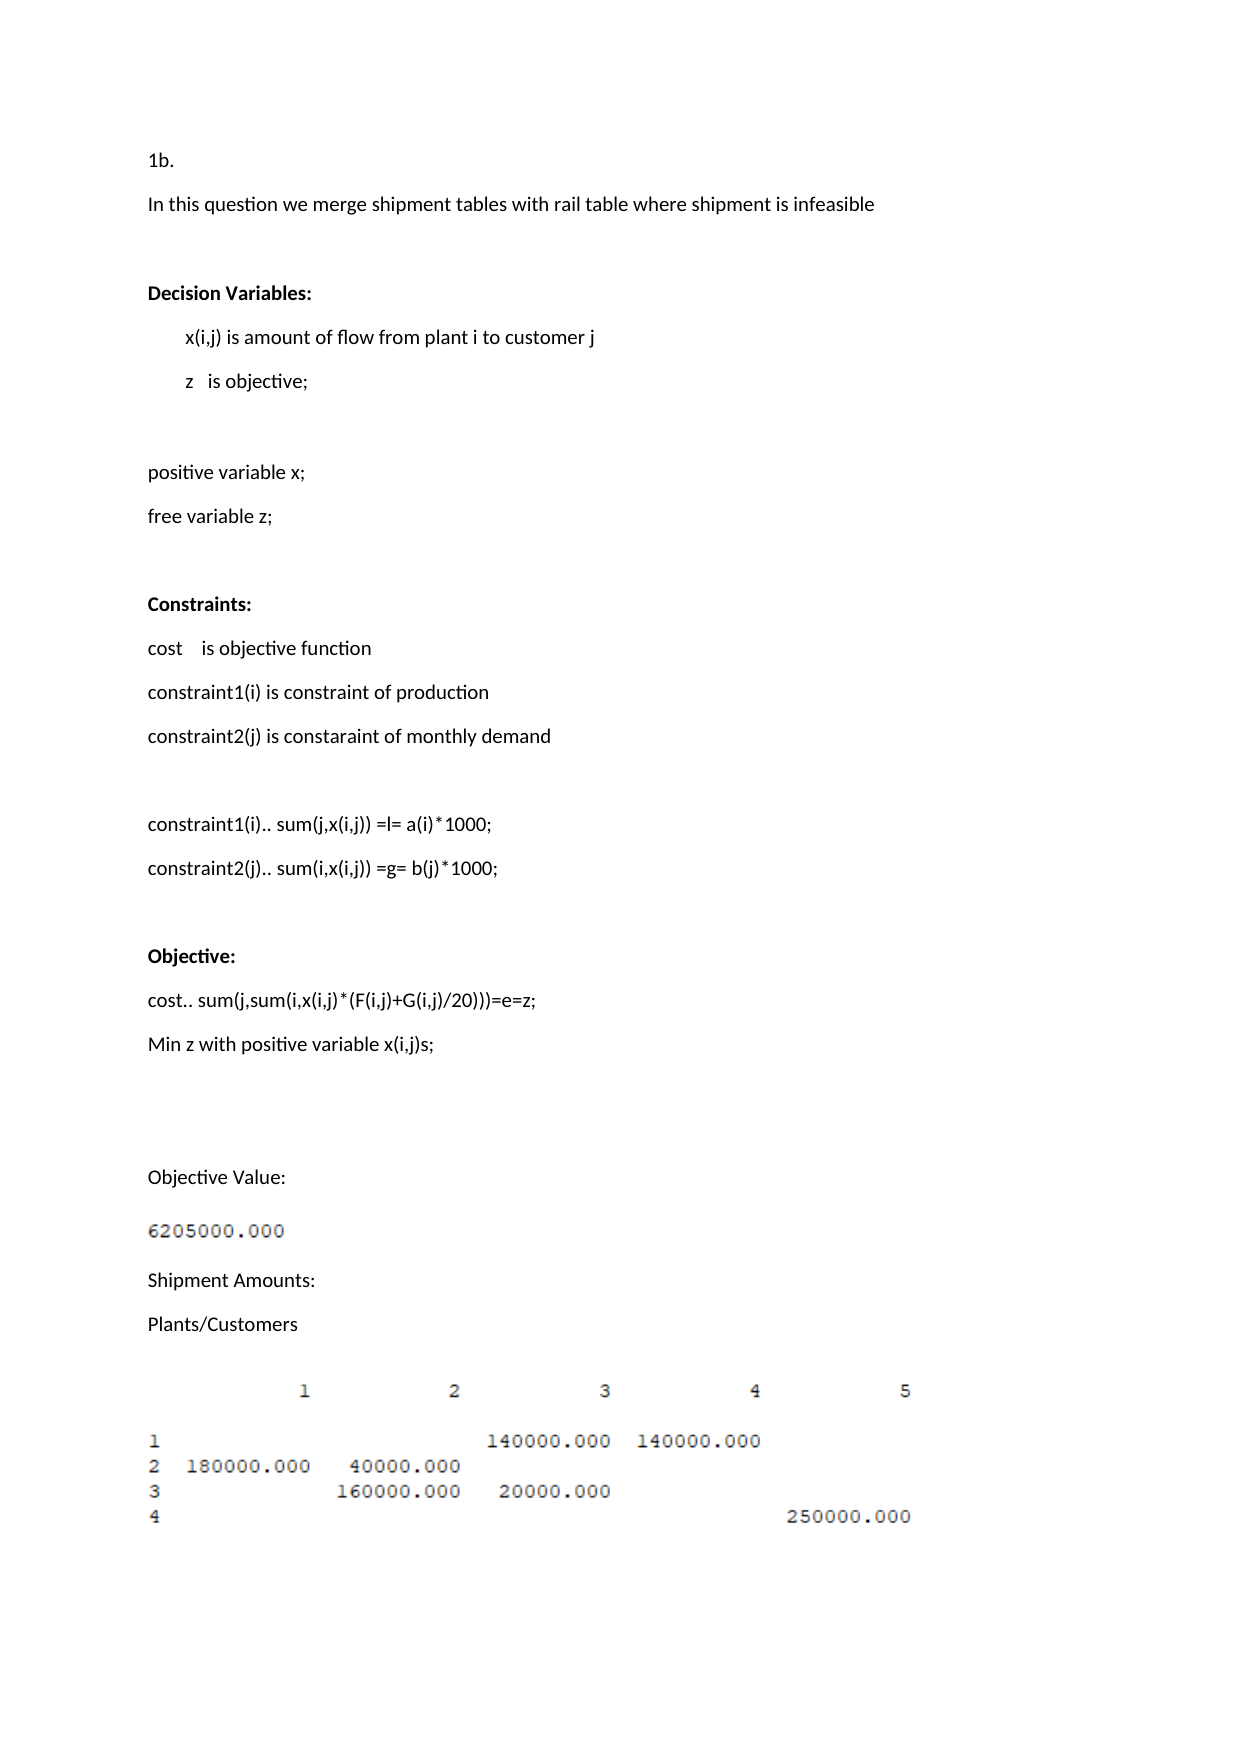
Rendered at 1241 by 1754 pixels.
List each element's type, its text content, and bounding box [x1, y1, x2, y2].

text 1b. [148, 148, 1093, 173]
text Shipment Amounts: [148, 1267, 1093, 1293]
text constraint1(i) is constraint of production [148, 679, 1093, 704]
text constraint1(i).. sum(j,x(i,j)) =l= a(i)*1000; [148, 811, 1093, 837]
picture [147, 1207, 287, 1249]
text Constraints: [148, 591, 1093, 616]
text constraint2(j).. sum(i,x(i,j)) =g= b(j)*1000; [148, 855, 1093, 881]
text In this question we merge shipment tables with rail table where shipment is infeasible [148, 192, 1093, 217]
text Objective Value: [148, 1164, 1093, 1189]
text positive variable x; [148, 459, 1093, 484]
text z is objective; [148, 368, 1093, 393]
picture [147, 1355, 954, 1545]
text constraint2(j) is constaraint of monthly demand [148, 723, 1093, 749]
text x(i,j) is amount of flow from plant i to customer j [148, 324, 1093, 349]
text free variable z; [148, 503, 1093, 528]
text Min z with positive variable x(i,j)s; [148, 1032, 1093, 1057]
text Objective: [148, 943, 1093, 969]
text cost.. sum(j,sum(i,x(i,j)*(F(i,j)+G(i,j)/20)))=e=z; [148, 988, 1093, 1013]
text Decision Variables: [148, 280, 1093, 305]
text cost is objective function [148, 635, 1093, 661]
text Plants/Customers [148, 1311, 1093, 1337]
